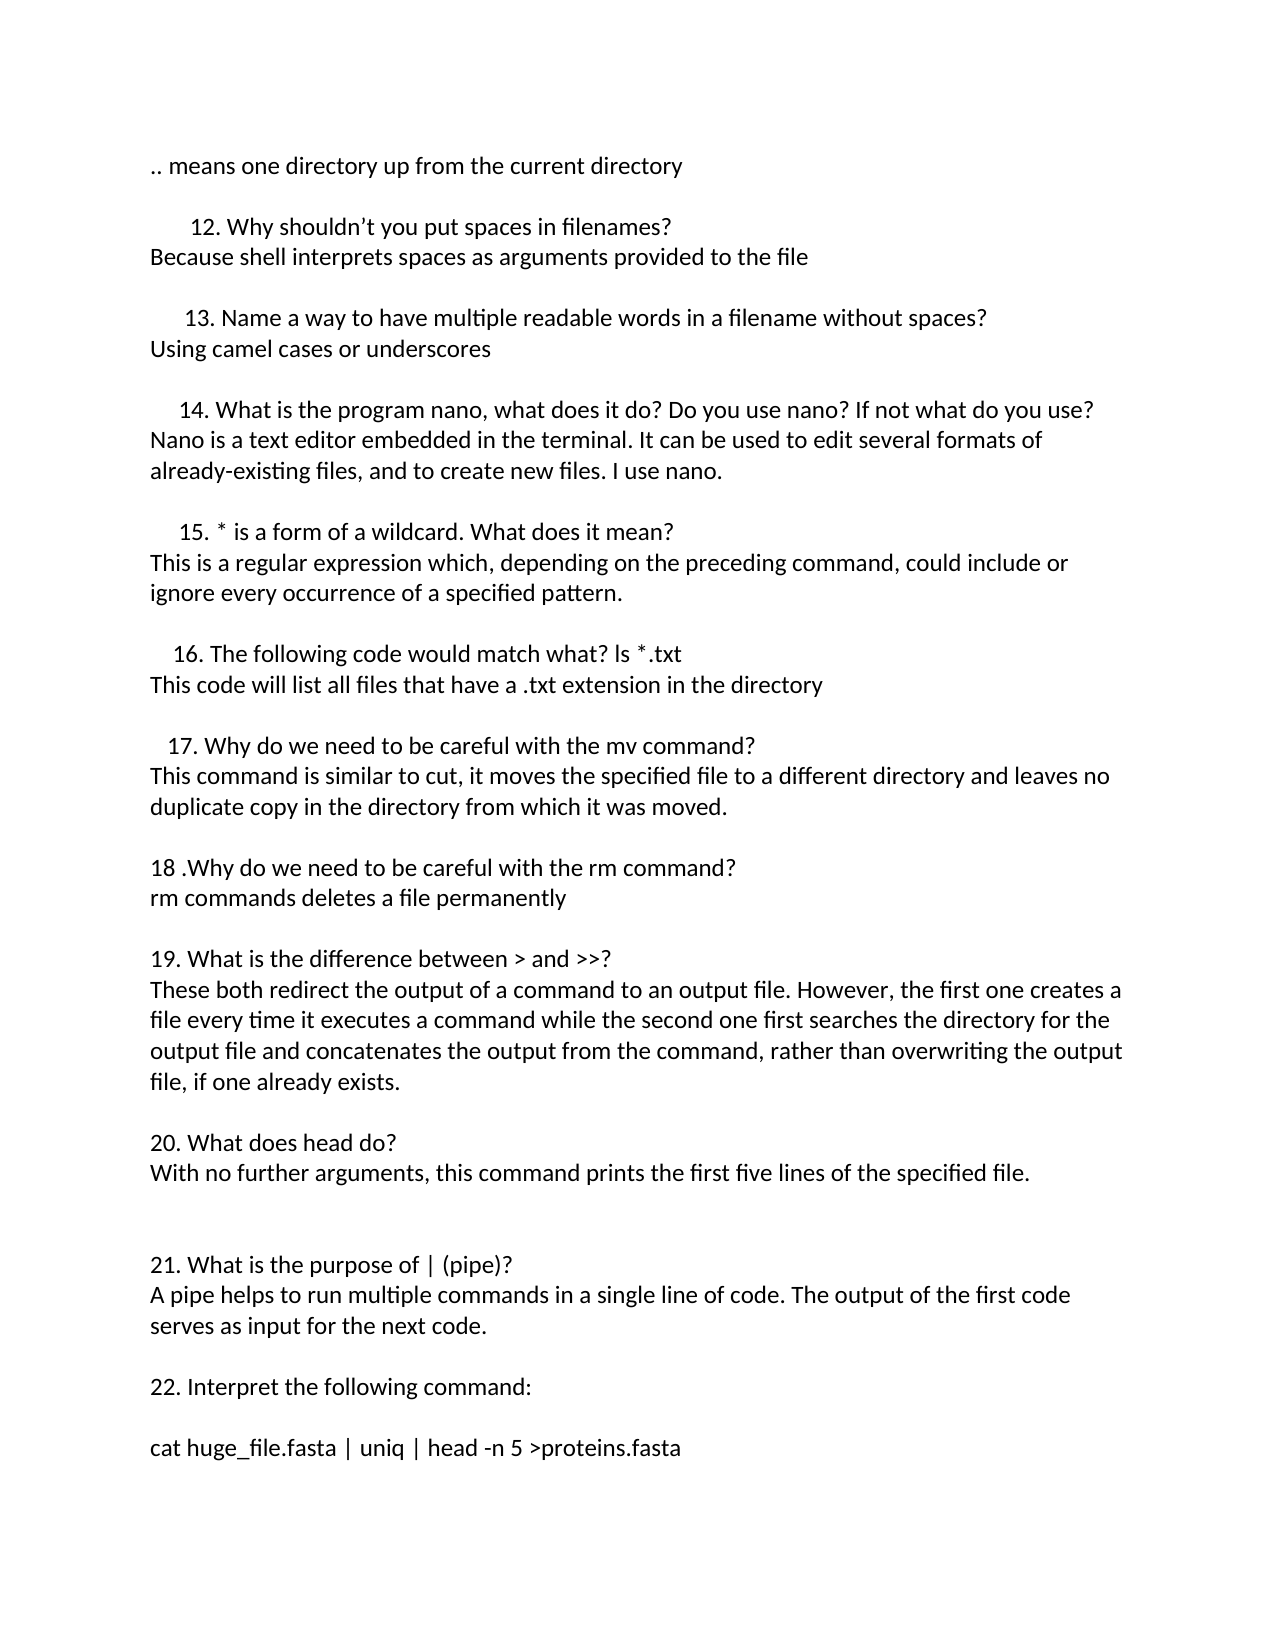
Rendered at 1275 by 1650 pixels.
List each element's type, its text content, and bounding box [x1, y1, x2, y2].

text cat huge_file.fasta | uniq | head -n 5 >proteins.fasta [150, 1432, 1125, 1462]
text This command is similar to cut, it moves the specified file to a different directory and leaves no duplicate copy in the directory from which it was moved. [150, 760, 1125, 821]
text This code will list all files that have a .txt extension in the directory [150, 669, 1125, 699]
text Using camel cases or underscores [150, 333, 1125, 364]
text Nano is a text editor embedded in the terminal. It can be used to edit several formats of already-existing files, and to create new files. I use nano. [150, 425, 1125, 486]
text Because shell interprets spaces as arguments provided to the file [150, 242, 1125, 272]
text 20. What does head do? [150, 1127, 1125, 1157]
text This is a regular expression which, depending on the preceding command, could include or ignore every occurrence of a specified pattern. [150, 547, 1125, 608]
text 21. What is the purpose of | (pipe)? [150, 1249, 1125, 1279]
text These both redirect the output of a command to an output file. However, the first one creates a file every time it executes a command while the second one first searches the directory for the output file and concatenates the output from the command, rather than overwriting the output file, if one already exists. [150, 974, 1125, 1096]
text 14. What is the program nano, what does it do? Do you use nano? If not what do you use? [150, 394, 1125, 425]
text 13. Name a way to have multiple readable words in a filename without spaces? [150, 303, 1125, 333]
text 19. What is the difference between > and >>? [150, 943, 1125, 974]
text 15. * is a form of a wildcard. What does it mean? [150, 516, 1125, 547]
text .. means one directory up from the current directory [150, 150, 1125, 181]
text 18 .Why do we need to be careful with the rm command? [150, 852, 1125, 882]
text 22. Interpret the following command: [150, 1371, 1125, 1401]
text With no further arguments, this command prints the first five lines of the specified file. [150, 1157, 1125, 1188]
text 12. Why shouldn’t you put spaces in filenames? [150, 211, 1125, 242]
text 17. Why do we need to be careful with the mv command? [150, 730, 1125, 760]
text A pipe helps to run multiple commands in a single line of code. The output of the first code serves as input for the next code. [150, 1279, 1125, 1340]
text rm commands deletes a file permanently [150, 882, 1125, 913]
text 16. The following code would match what? ls *.txt [150, 638, 1125, 669]
